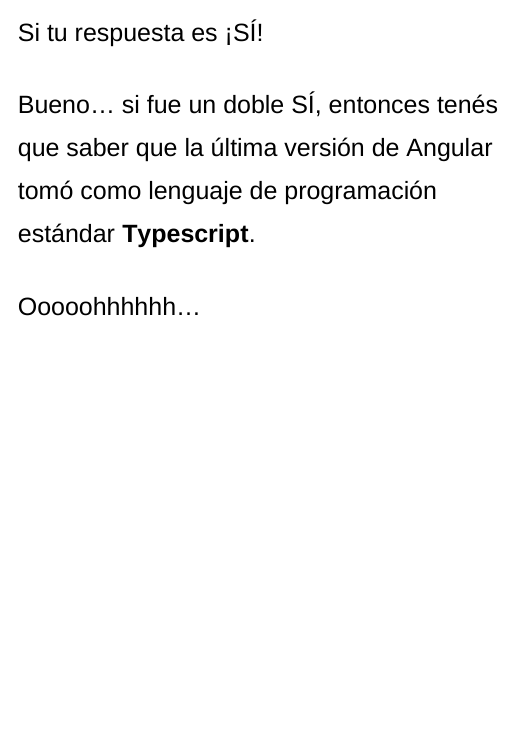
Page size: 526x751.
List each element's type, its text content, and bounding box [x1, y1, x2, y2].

text Si tu respuesta es ¡SÍ! [18, 18, 507, 46]
text Bueno… si fue un doble SÍ, entonces tenés que saber que la última versión de Angular tomó como lenguaje de programación estándar Typescript. [18, 90, 507, 248]
text Ooooohhhhhh… [18, 292, 507, 320]
